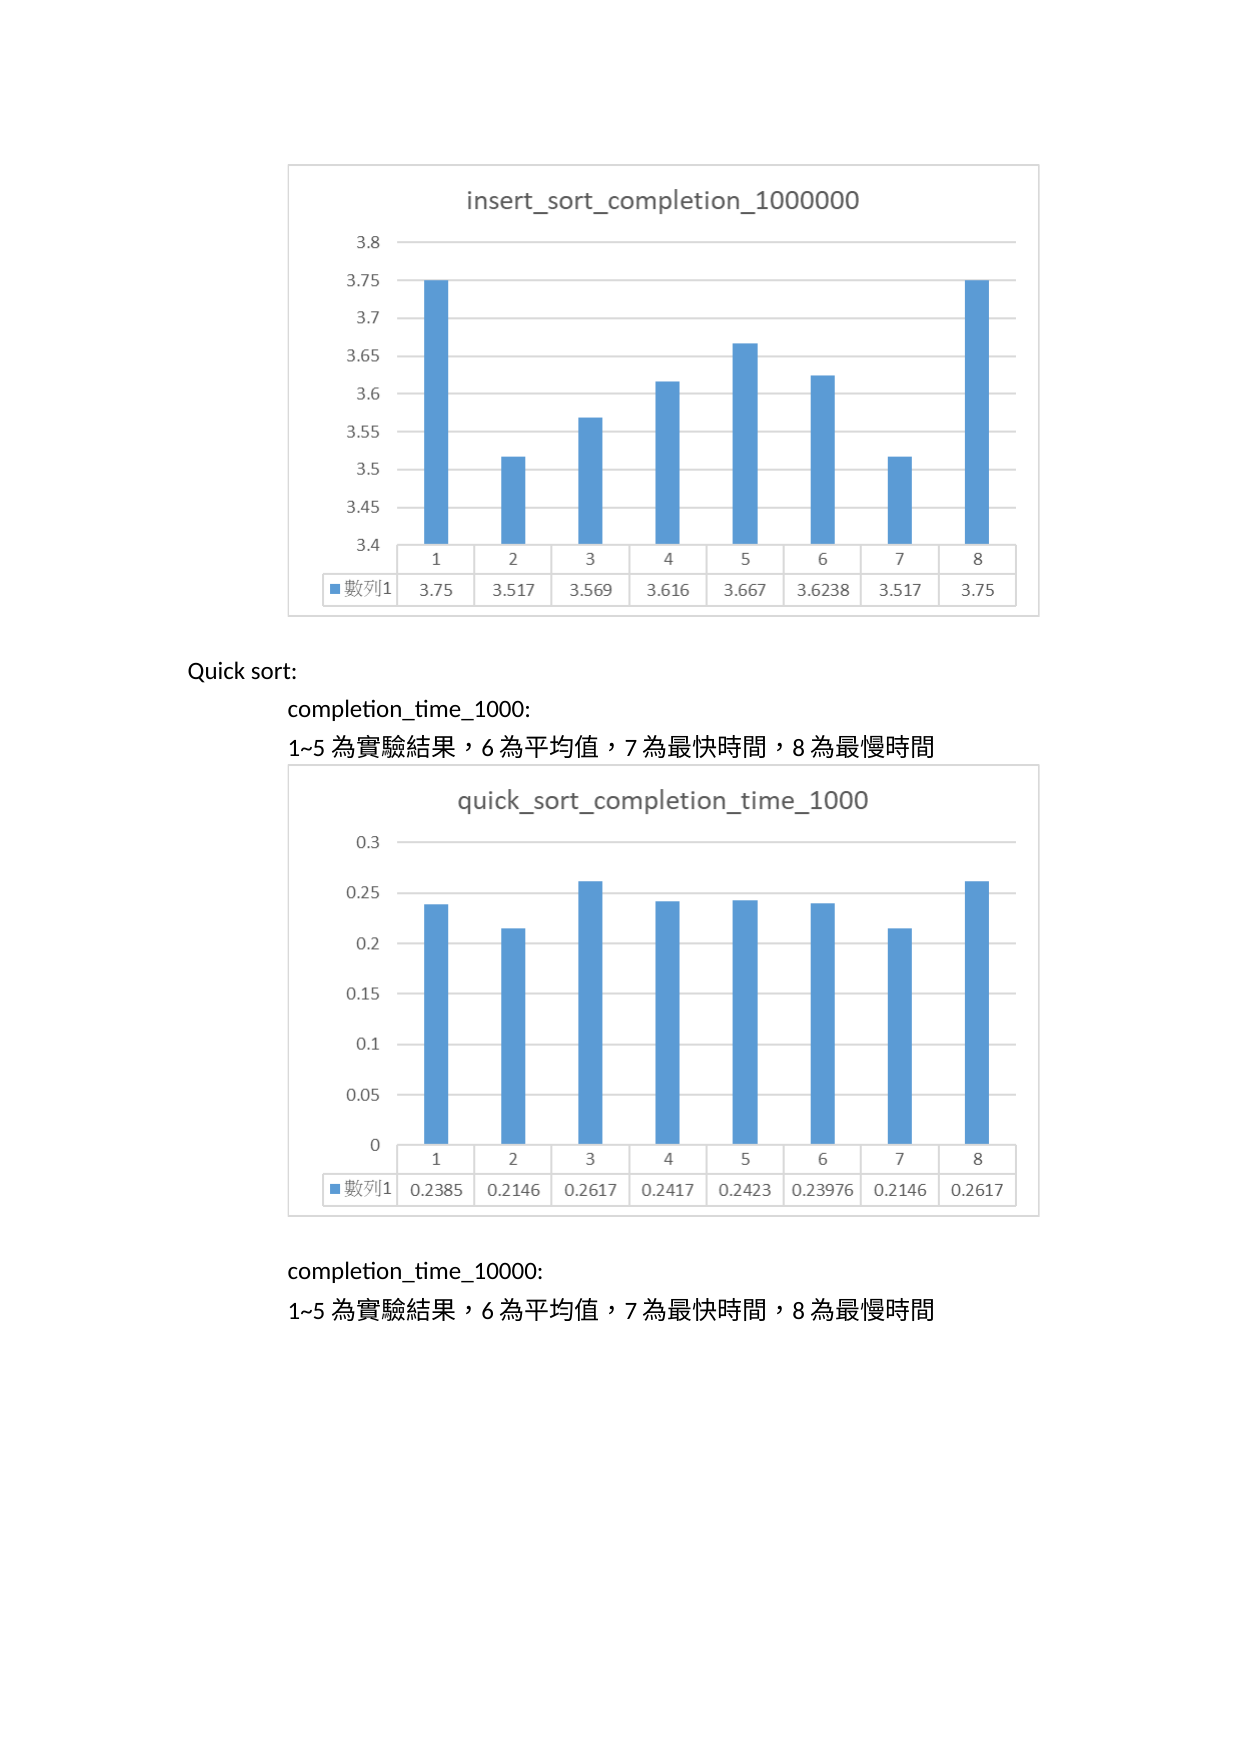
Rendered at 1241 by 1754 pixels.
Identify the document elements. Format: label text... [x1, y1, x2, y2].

text Quick sort: [187, 652, 1053, 689]
text 1~5 為實驗結果，6 為平均值，7為最快時間，8為最慢時間 [187, 1289, 1053, 1327]
picture [287, 764, 1040, 1217]
picture [287, 164, 1040, 617]
text 1~5 為實驗結果，6 為平均值，7為最快時間，8為最慢時間 [187, 727, 1053, 764]
text completion_time_1000: [187, 689, 1053, 727]
text completion_time_10000: [187, 1252, 1053, 1289]
